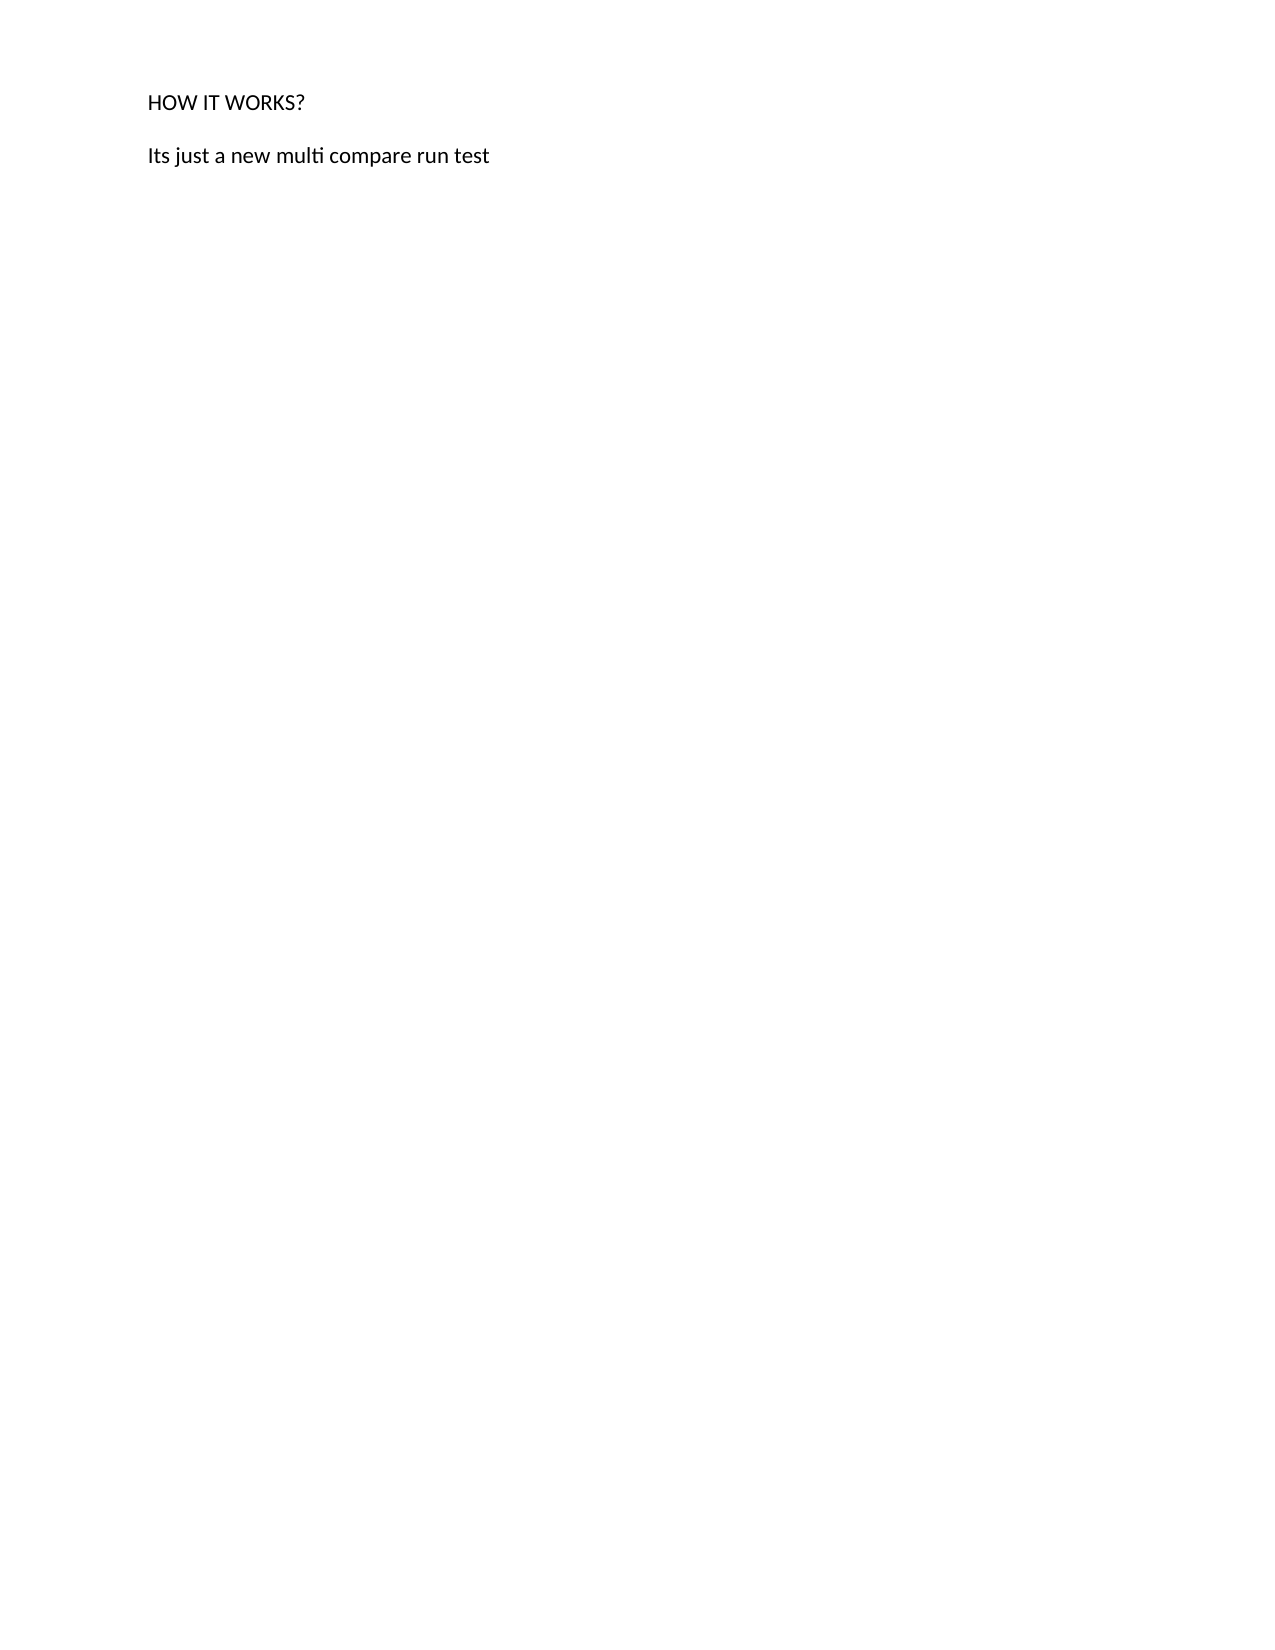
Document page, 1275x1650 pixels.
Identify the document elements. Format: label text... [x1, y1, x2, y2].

text HOW IT WORKS? [148, 88, 1186, 117]
text Its just a new multi compare run test [148, 142, 1186, 169]
